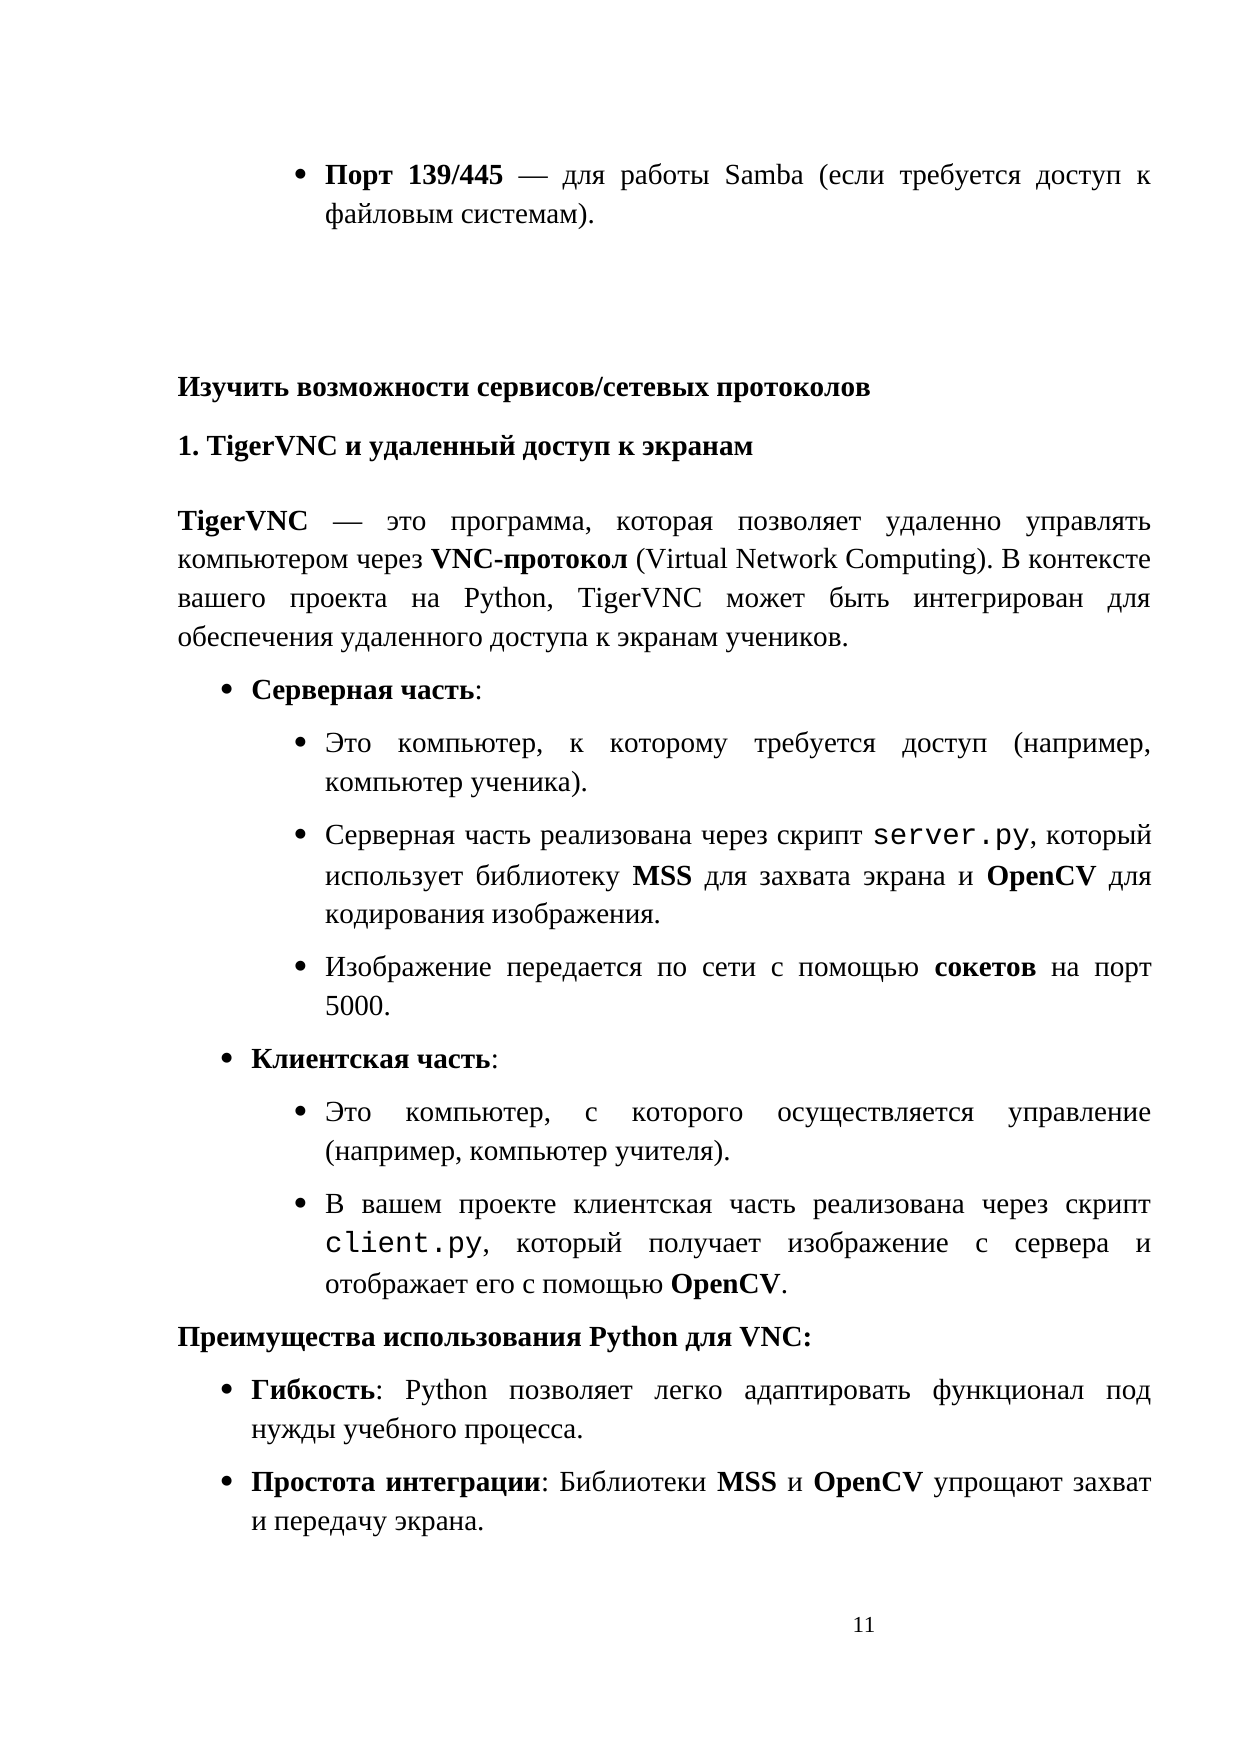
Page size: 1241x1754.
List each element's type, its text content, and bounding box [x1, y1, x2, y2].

text TigerVNC — это программа, которая позволяет удаленно управлять компьютером через VNC-протокол (Virtual Network Computing). В контексте вашего проекта на Python, TigerVNC может быть интегрирован для обеспечения удаленного доступа к экранам учеников. [177, 503, 1152, 652]
text Преимущества использования Python для VNC: [177, 1319, 1152, 1353]
subtitle 1. TigerVNC и удаленный доступ к экранам [177, 428, 1152, 461]
list Изображение передается по сети с помощью сокетов на порт 5000. [295, 949, 1152, 1022]
list Порт 139/445 — для работы Samba (если требуется доступ к файловым системам). [295, 157, 1152, 229]
list Это компьютер, к которому требуется доступ (например, компьютер ученика). [295, 725, 1152, 797]
list Серверная часть: [222, 672, 1152, 706]
list Клиентская часть: [222, 1041, 1152, 1075]
list В вашем проекте клиентская часть реализована через скрипт client.py, который получает изображение с сервера и отображает его с помощью OpenCV. [295, 1186, 1152, 1299]
list Серверная часть реализована через скрипт server.py, который использует библиотеку MSS для захвата экрана и OpenCV для кодирования изображения. [295, 817, 1152, 930]
list Простота интеграции: Библиотеки MSS и OpenCV упрощают захват и передачу экрана. [222, 1464, 1152, 1536]
list Это компьютер, с которого осуществляется управление (например, компьютер учителя). [295, 1094, 1152, 1167]
subtitle Изучить возможности сервисов/сетевых протоколов [177, 369, 1152, 403]
list Гибкость: Python позволяет легко адаптировать функционал под нужды учебного процесса. [222, 1372, 1152, 1444]
